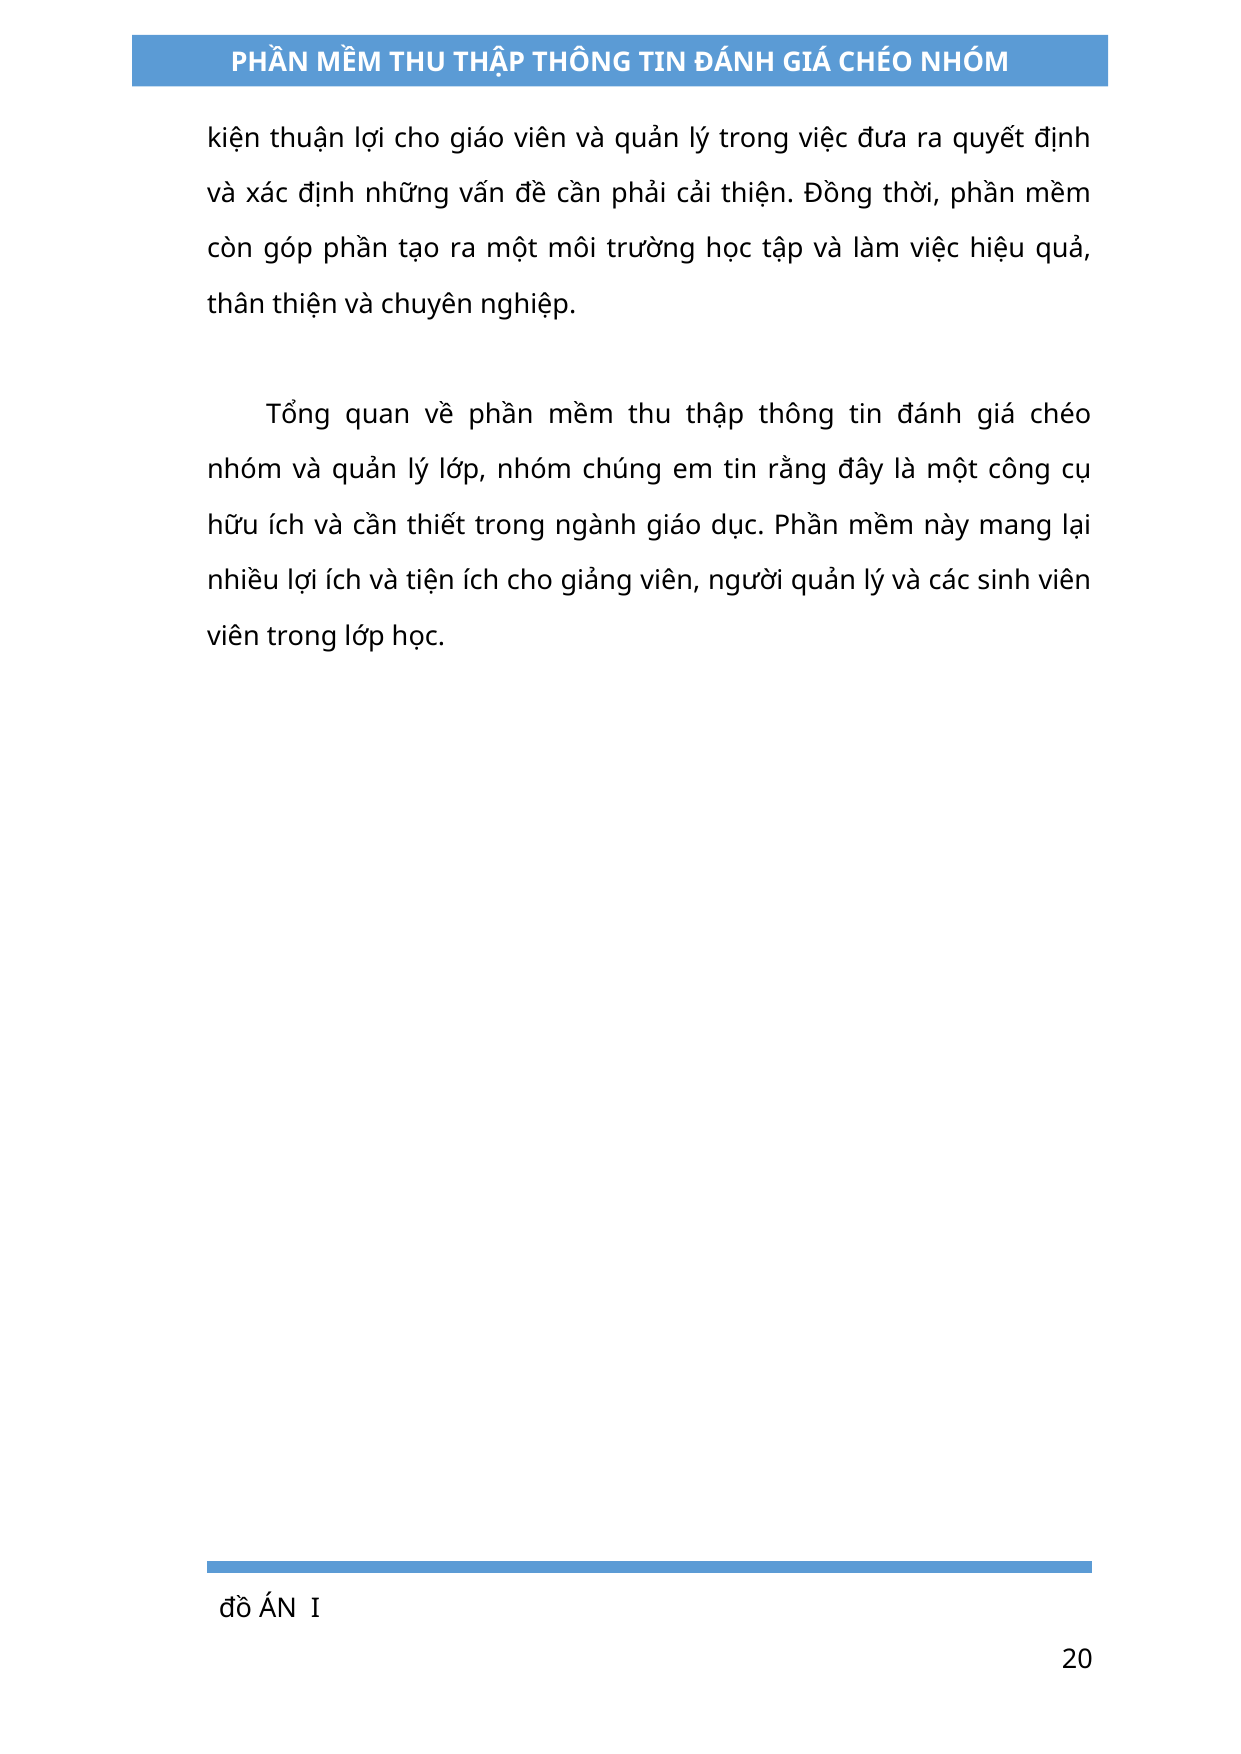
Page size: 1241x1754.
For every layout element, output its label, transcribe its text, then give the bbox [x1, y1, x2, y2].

text Tổng quan về phần mềm thu thập thông tin đánh giá chéo nhóm và quản lý lớp, nhóm chúng em tin rằng đây là một công cụ hữu ích và cần thiết trong ngành giáo dục. Phần mềm này mang lại nhiều lợi ích và tiện ích cho giảng viên, người quản lý và các sinh viên viên trong lớp học. [207, 395, 1092, 653]
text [207, 118, 1092, 321]
